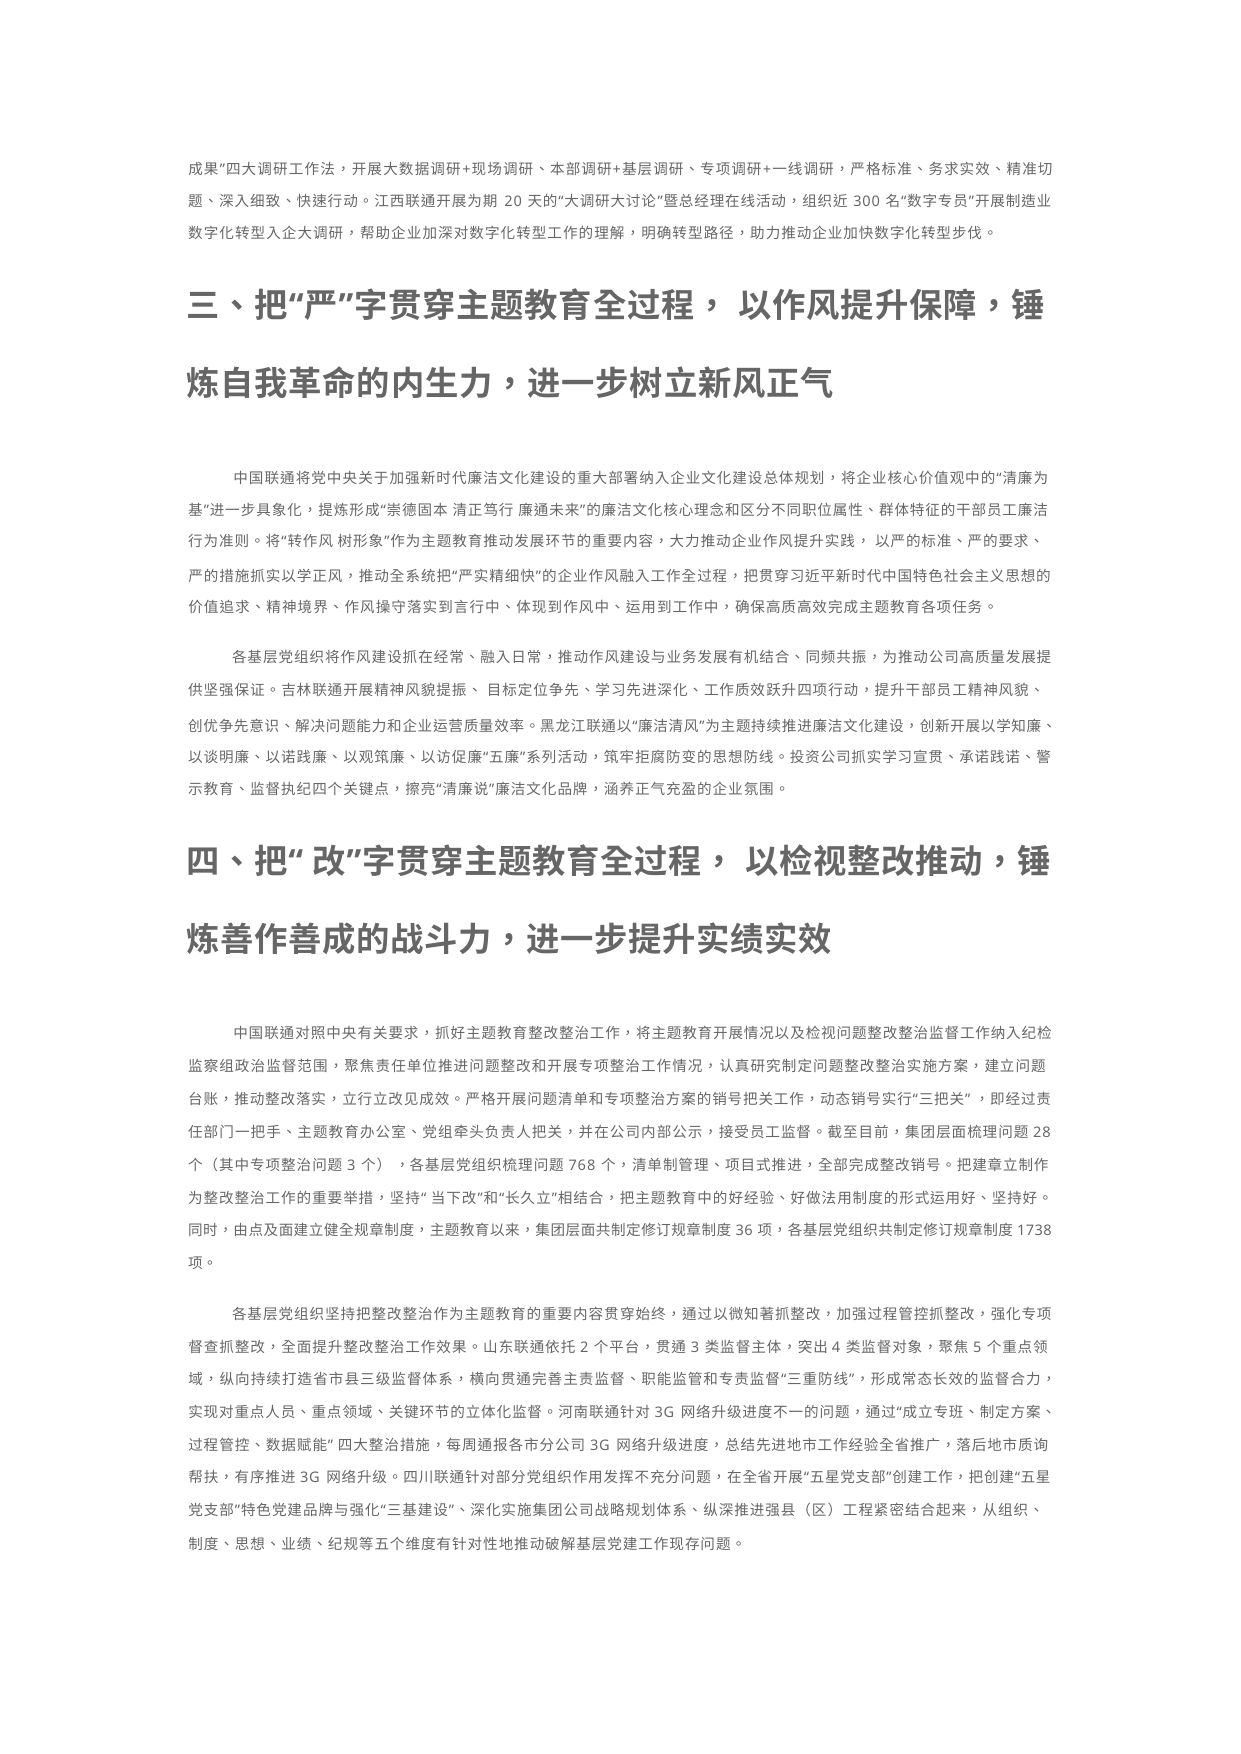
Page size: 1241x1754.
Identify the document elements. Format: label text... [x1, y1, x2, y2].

text 创优争先意识、解决问题能力和企业运营质量效率。黑龙江联通以“廉洁清风”为主题持续推进廉洁文化建设，创新开展以学知廉、 以谈明廉、以诺践廉、以观筑廉、以访促廉“五廉”系列活动，筑牢拒腐防变的思想防线。投资公司抓实学习宣贯、承诺践诺、警 示教育、监督执纪四个关键点，擦亮“清廉说”廉洁文化品牌，涵养正气充盈的企业氛围。 [188, 715, 1058, 799]
text 中国联通对照中央有关要求，抓好主题教育整改整治工作，将主题教育开展情况以及检视问题整改整治监督工作纳入纪检 监察组政治监督范围，聚焦责任单位推进问题整改和开展专项整治工作情况，认真研究制定问题整改整治实施方案，建立问题 台账，推动整改落实，立行立改见成效。严格开展问题清单和专项整治方案的销号把关工作，动态销号实行“三把关” ，即经过责 任部门一把手、主题教育办公室、党组牵头负责人把关，并在公司内部公示，接受员工监督。截至目前，集团层面梳理问题 28 个（其中专项整治问题 3 个） ，各基层党组织梳理问题 768 个，清单制管理、项目式推进，全部完成整改销号。把建章立制作 为整改整治工作的重要举措，坚持“ 当下改”和“长久立”相结合，把主题教育中的好经验、好做法用制度的形式运用好、坚持好。 同时，由点及面建立健全规章制度，主题教育以来，集团层面共制定修订规章制度 36 项，各基层党组织共制定修订规章制度 1738 项。 [188, 1023, 1053, 1273]
text 制度、思想、业绩、纪规等五个维度有针对性地推动破解基层党建工作现存问题。 [188, 1534, 1058, 1553]
subtitle 四、把“ 改”字贯穿主题教育全过程， 以检视整改推动，锤炼善作善成的战斗力，进一步提升实绩实效 [186, 838, 1058, 961]
text 严的措施抓实以学正风，推动全系统把“严实精细快”的企业作风融入工作全过程，把贯穿习近平新时代中国特色社会主义思想的 价值追求、精神境界、作风操守落实到言行中、体现到作风中、运用到工作中，确保高质高效完成主题教育各项任务。 [188, 565, 1053, 617]
text 各基层党组织坚持把整改整治作为主题教育的重要内容贯穿始终，通过以微知著抓整改，加强过程管控抓整改，强化专项 督查抓整改，全面提升整改整治工作效果。山东联通依托 2 个平台，贯通 3 类监督主体，突出4 类监督对象，聚焦 5 个重点领 域，纵向持续打造省市县三级监督体系，横向贯通完善主责监督、职能监管和专责监督“三重防线”，形成常态长效的监督合力， 实现对重点人员、重点领域、关键环节的立体化监督。河南联通针对 3G 网络升级进度不一的问题，通过“成立专班、制定方案、 过程管控、数据赋能” 四大整治措施，每周通报各市分公司 3G 网络升级进度，总结先进地市工作经验全省推广，落后地市质询 帮扶，有序推进 3G 网络升级。四川联通针对部分党组织作用发挥不充分问题，在全省开展“五星党支部”创建工作，把创建“五星 党支部”特色党建品牌与强化“三基建设”、深化实施集团公司战略规划体系、纵深推进强县（区）工程紧密结合起来，从组织、 [188, 1304, 1058, 1519]
text 中国联通将党中央关于加强新时代廉洁文化建设的重大部署纳入企业文化建设总体规划，将企业核心价值观中的“清廉为 基”进一步具象化，提炼形成“崇德固本 清正笃行 廉通未来”的廉洁文化核心理念和区分不同职位属性、群体特征的干部员工廉洁 行为准则。将“转作风 树形象”作为主题教育推动发展环节的重要内容，大力推动企业作风提升实践， 以严的标准、严的要求、 [188, 468, 1053, 551]
text 各基层党组织将作风建设抓在经常、融入日常，推动作风建设与业务发展有机结合、同频共振，为推动公司高质量发展提 供坚强保证。吉林联通开展精神风貌提振、 目标定位争先、学习先进深化、工作质效跃升四项行动，提升干部员工精神风貌、 [188, 647, 1053, 699]
text 成果”四大调研工作法，开展大数据调研+现场调研、本部调研+基层调研、专项调研+一线调研，严格标准、务求实效、精准切 题、深入细致、快速行动。江西联通开展为期 20 天的“大调研大讨论”暨总经理在线活动，组织近 300 名“数字专员”开展制造业 数字化转型入企大调研，帮助企业加深对数字化转型工作的理解，明确转型路径，助力推动企业加快数字化转型步伐。 [188, 159, 1053, 243]
subtitle 三、把“严”字贯穿主题教育全过程， 以作风提升保障，锤炼自我革命的内生力，进一步树立新风正气 [186, 282, 1058, 405]
